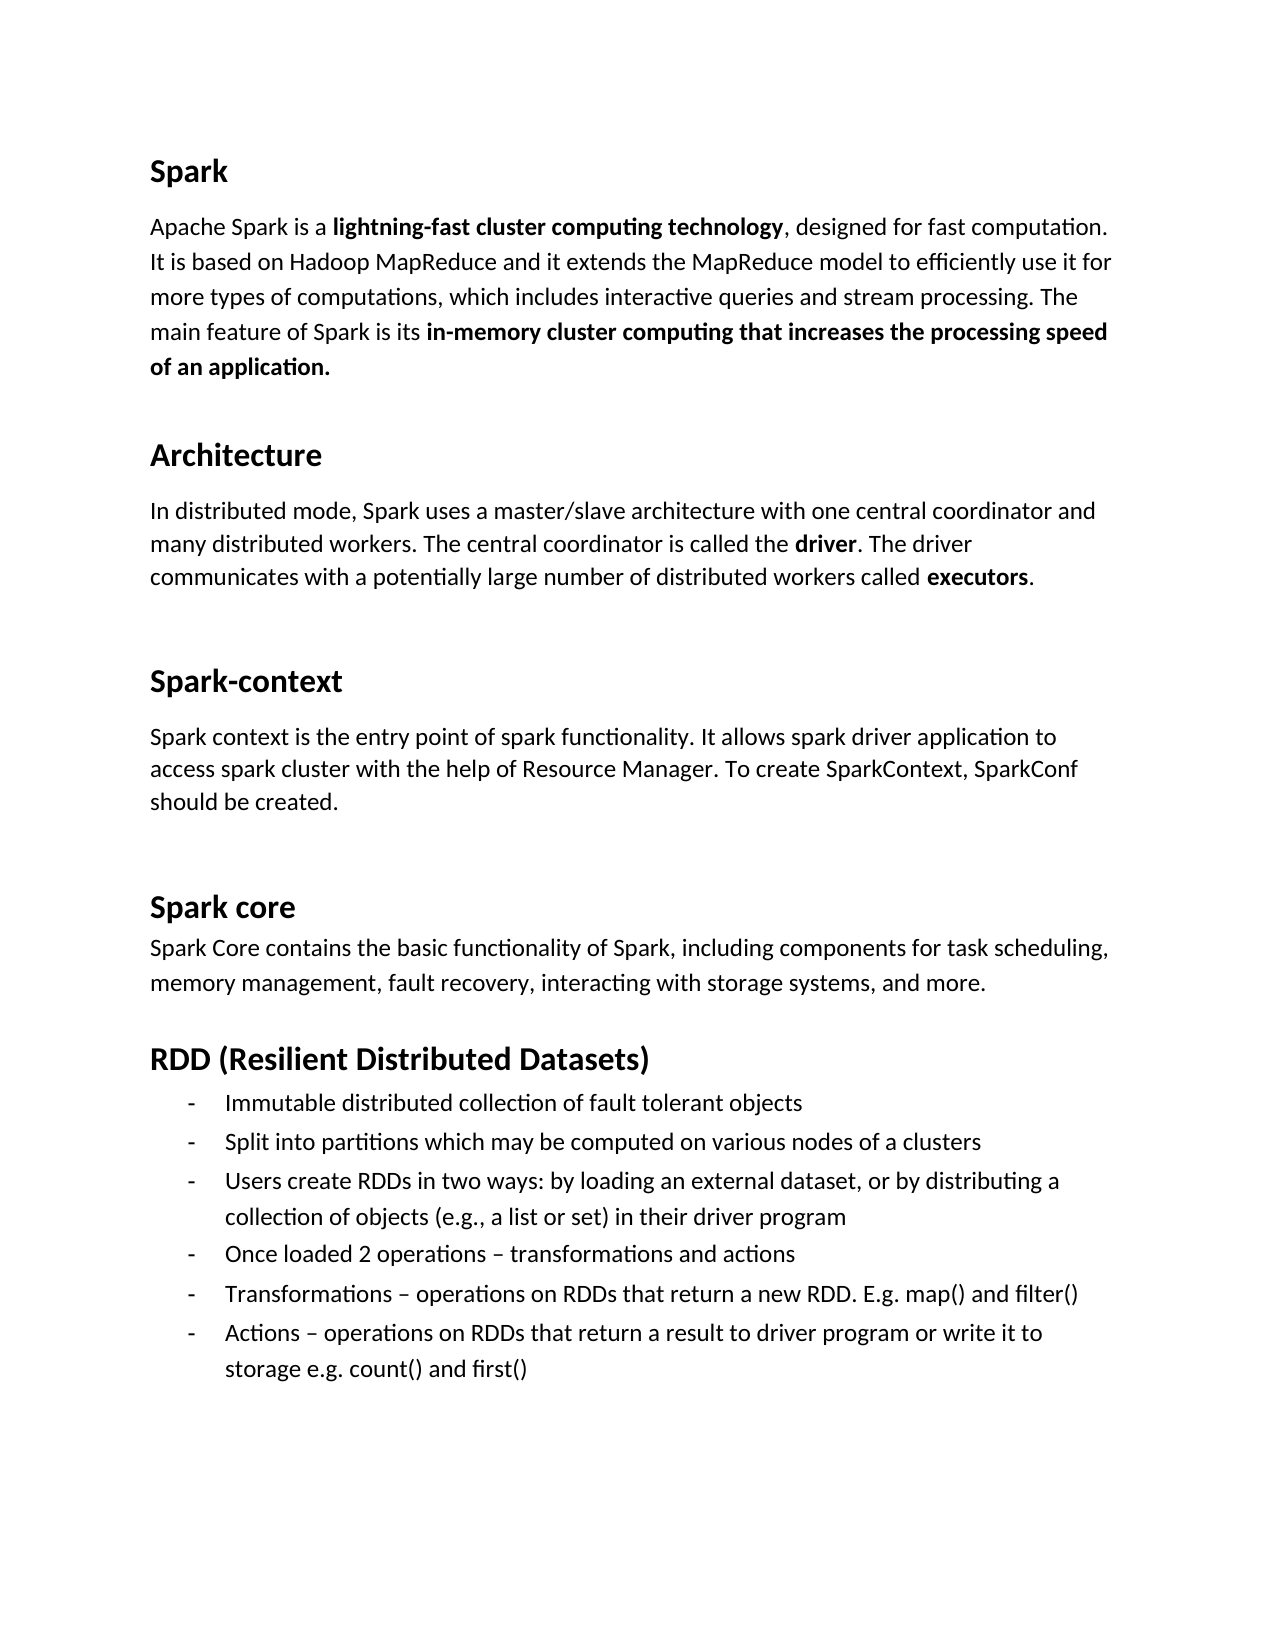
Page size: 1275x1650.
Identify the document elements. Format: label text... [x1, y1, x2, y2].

list Spark Core contains the basic functionality of Spark, including components for task scheduling, memory management, fault recovery, interacting with storage systems, and more. [150, 932, 1125, 998]
text Architecture [150, 434, 1125, 475]
list Actions – operations on RDDs that return a result to driver program or write it to storage e.g. count() and first() [187, 1314, 1125, 1383]
text Spark-context [150, 660, 1125, 701]
list Immutable distributed collection of fault tolerant objects [187, 1084, 1125, 1118]
text RDD (Resilient Distributed Datasets) [150, 1037, 1125, 1078]
list Transformations – operations on RDDs that return a new RDD. E.g. map() and filter() [187, 1275, 1125, 1309]
list Users create RDDs in two ways: by loading an external dataset, or by distributing a collection of objects (e.g., a list or set) in their driver program [187, 1163, 1125, 1232]
list Apache Spark is a lightning-fast cluster computing technology, designed for fast computation. It is based on Hadoop MapReduce and it extends the MapReduce model to efficiently use it for more types of computations, which includes interactive queries and stream processing. The main feature of Spark is its in-memory cluster computing that increases the processing speed of an application. [150, 211, 1125, 381]
list Once loaded 2 operations – transformations and actions [187, 1236, 1125, 1270]
text Spark [150, 150, 1125, 191]
list Split into partitions which may be computed on various nodes of a clusters [187, 1123, 1125, 1157]
text Spark core [150, 886, 1125, 926]
text Spark context is the entry point of spark functionality. It allows spark driver application to access spark cluster with the help of Resource Manager. To create SparkContext, SparkConf should be created. [150, 721, 1125, 817]
text In distributed mode, Spark uses a master/slave architecture with one central coordinator and many distributed workers. The central coordinator is called the driver. The driver communicates with a potentially large number of distributed workers called executors. [150, 495, 1125, 591]
